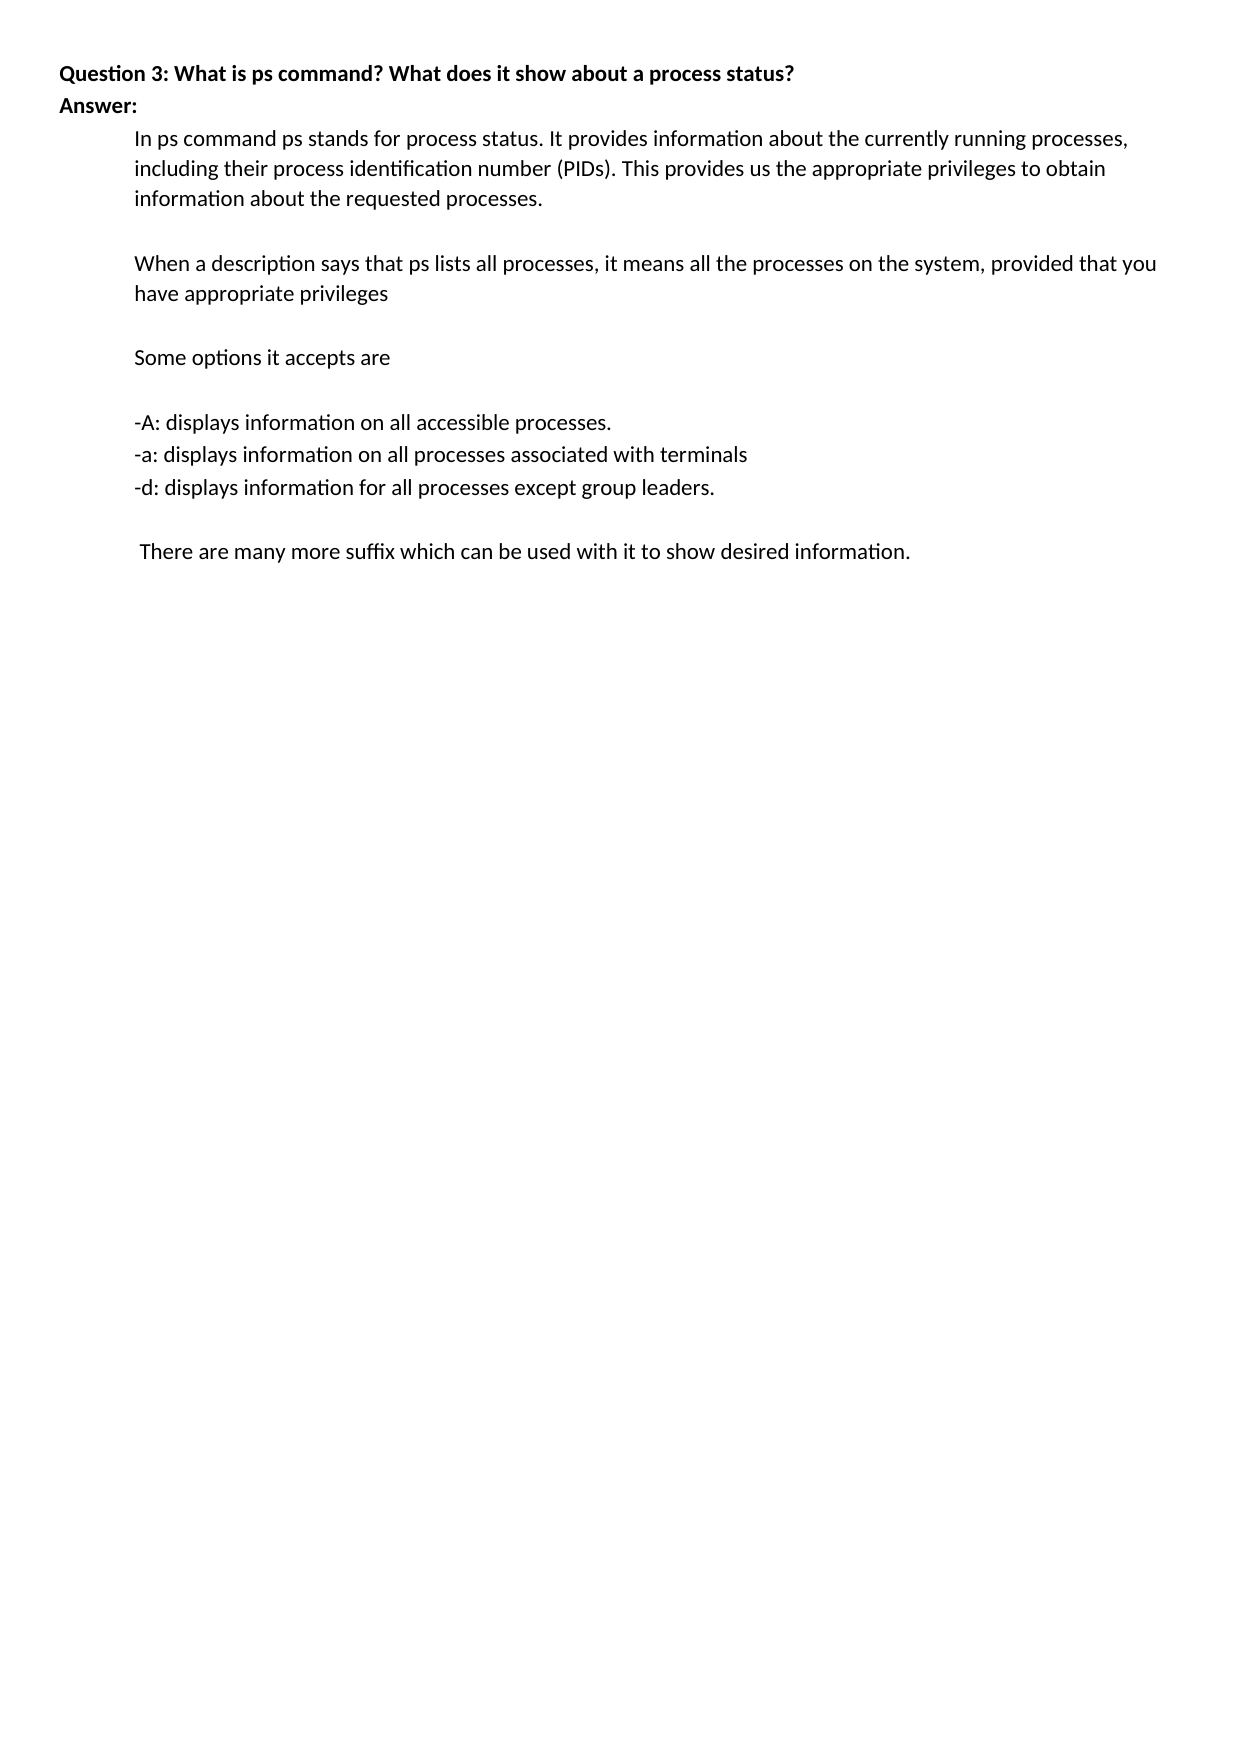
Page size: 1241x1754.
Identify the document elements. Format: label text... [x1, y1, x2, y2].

text Some options it accepts are [59, 343, 1181, 371]
text When a description says that ps lists all processes, it means all the processes on the system, provided that you have appropriate privileges [134, 249, 1181, 307]
text -d: displays information for all processes except group leaders. [59, 473, 1181, 501]
text -A: displays information on all accessible processes. [59, 408, 1181, 436]
text There are many more suffix which can be used with it to show desired information. [59, 537, 1181, 565]
text -a: displays information on all processes associated with terminals [59, 440, 1181, 468]
text In ps command ps stands for process status. It provides information about the currently running processes, including their process identification number (PIDs). This provides us the appropriate privileges to obtain information about the requested processes. [134, 124, 1181, 212]
text Answer: [59, 91, 1181, 119]
text Question 3: What is ps command? What does it show about a process status? [59, 59, 1181, 87]
